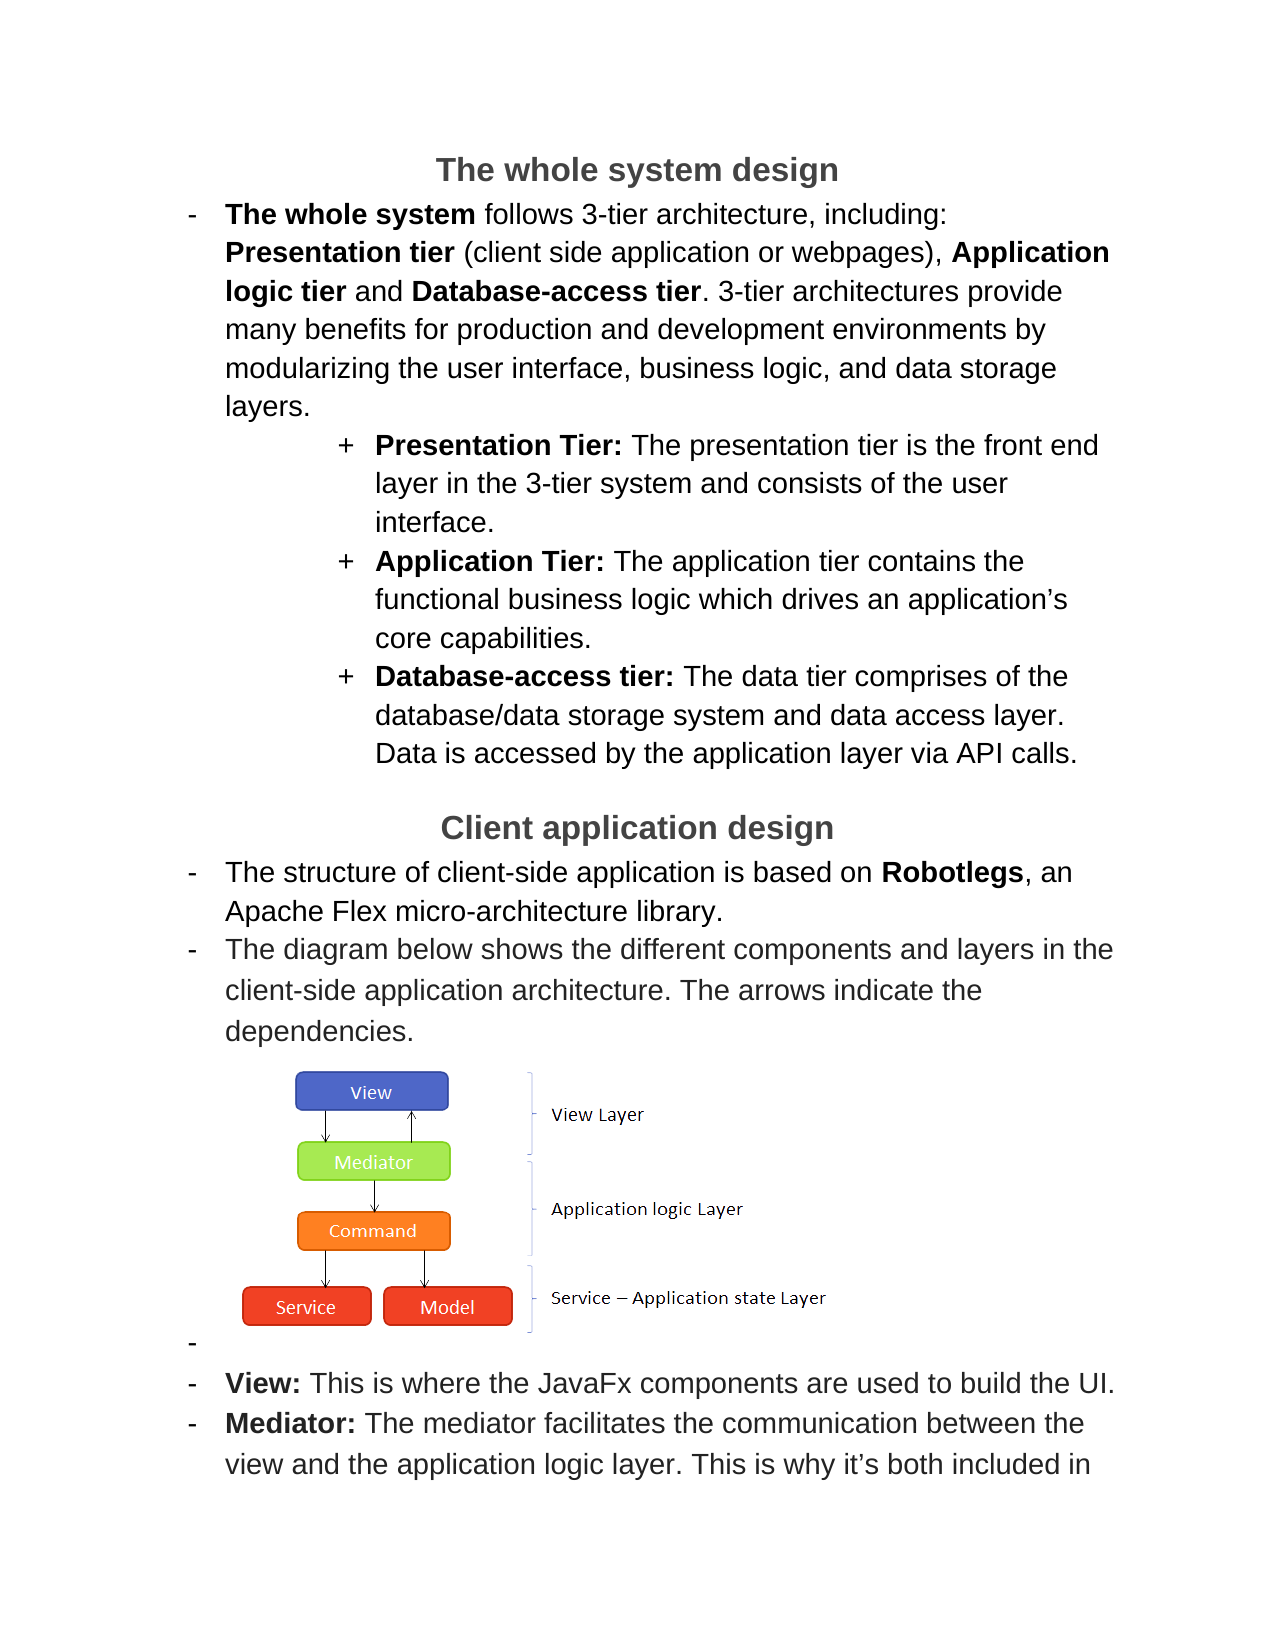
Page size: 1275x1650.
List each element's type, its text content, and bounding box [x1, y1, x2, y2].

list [187, 1406, 1125, 1481]
list Database-access tier: The data tier comprises of the database/data storage system and data access layer. Data is accessed by the application layer via API calls. [337, 659, 1125, 770]
list Presentation Tier: The presentation tier is the front end layer in the 3-tier system and consists of the user interface. [337, 428, 1125, 539]
list The structure of client-side application is based on Robotlegs, an Apache Flex micro-architecture library. [187, 855, 1125, 927]
list Application Tier: The application tier contains the functional business logic which drives an application’s core capabilities. [337, 544, 1125, 654]
subtitle Client application design [150, 808, 1125, 847]
list The whole system follows 3-tier architecture, including: Presentation tier (client side application or webpages), Application logic tier and Database-access tier. 3-tier architectures provide many benefits for production and development environments by modularizing the user interface, business logic, and data storage layers. [187, 197, 1125, 423]
picture [238, 1067, 838, 1340]
subtitle The whole system design [150, 150, 1125, 188]
list View: This is where the JavaFx components are used to build the UI. [187, 1366, 1125, 1399]
list The diagram below shows the different components and layers in the client-side application architecture. The arrows indicate the dependencies. [187, 932, 1125, 1047]
